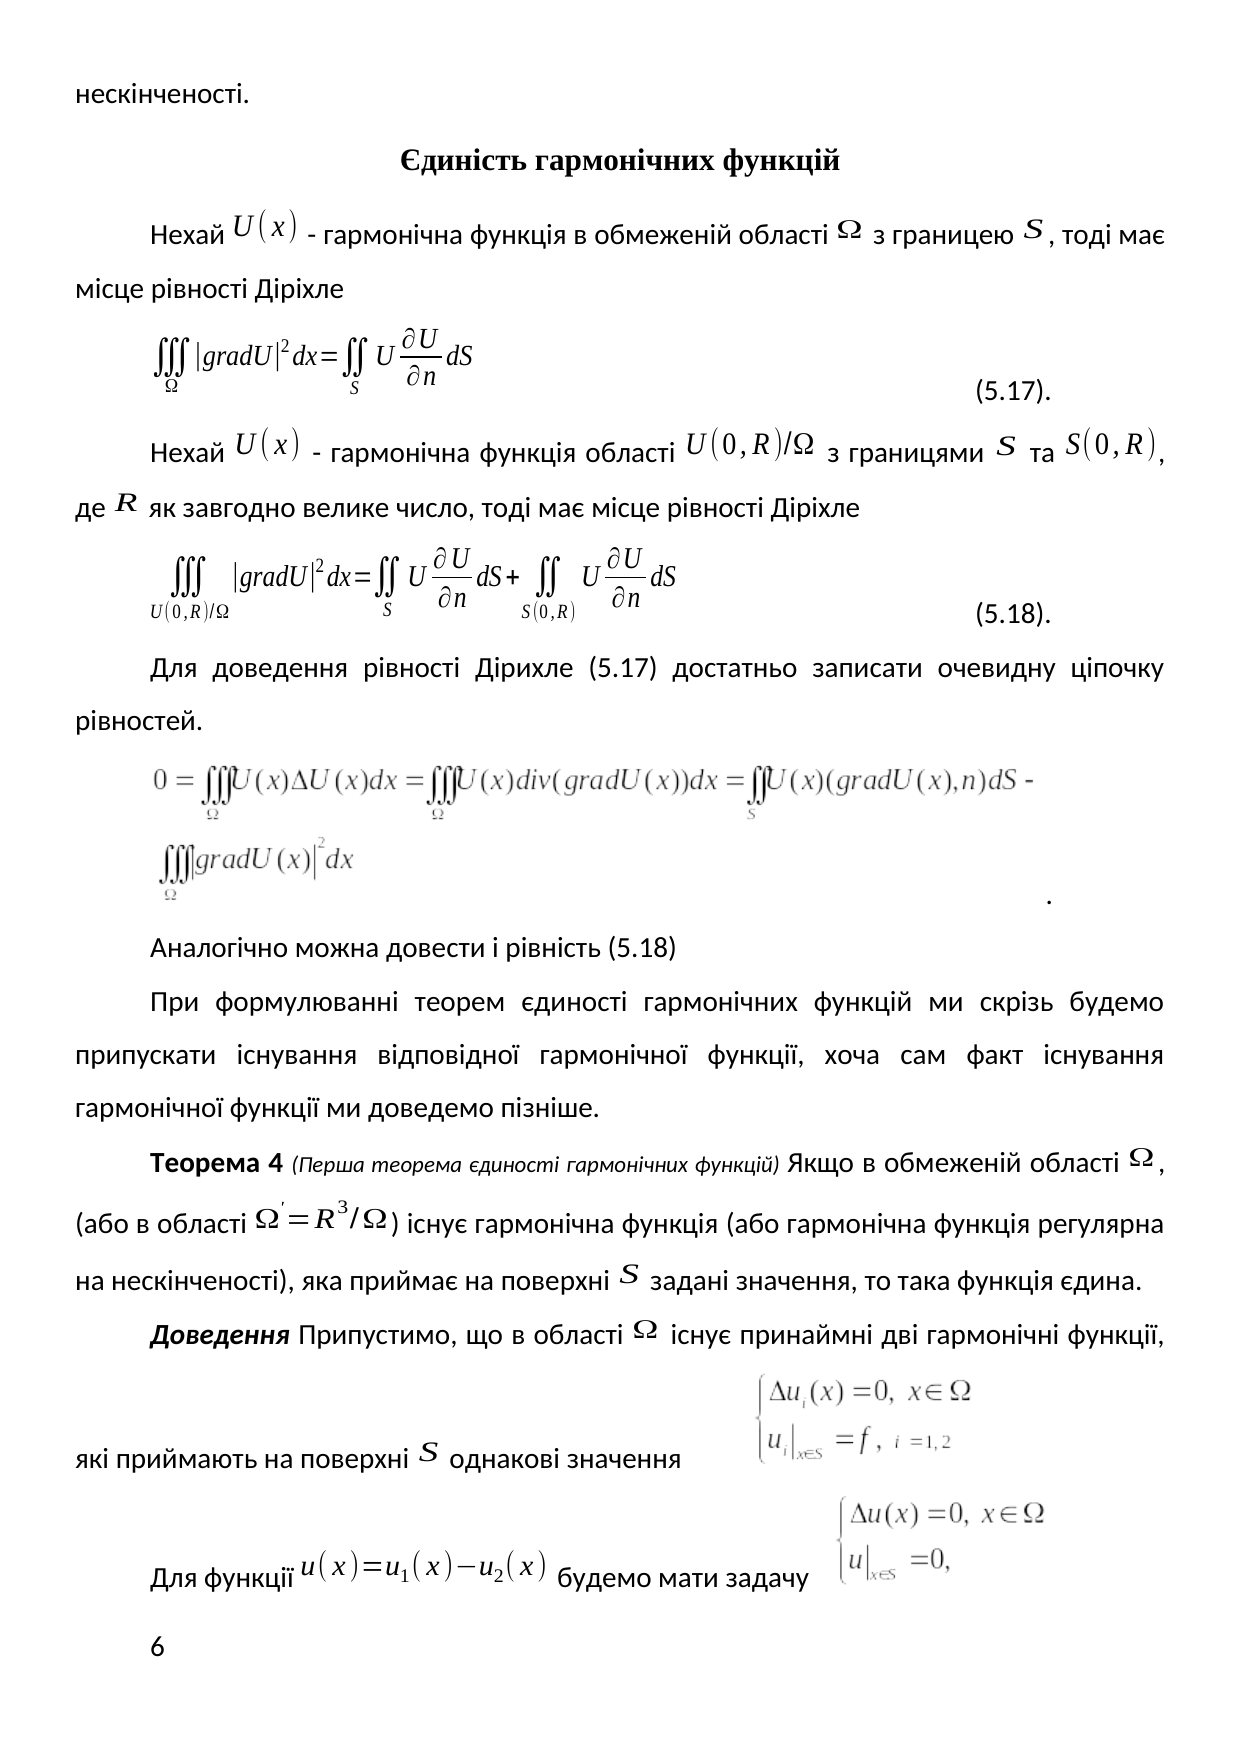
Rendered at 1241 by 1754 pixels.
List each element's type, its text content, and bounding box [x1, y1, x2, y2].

text Для доведення рівності Дірихле (5.17) достатньо записати очевидну ціпочку рівностей. [75, 649, 1165, 738]
text (5.17). [75, 323, 1165, 407]
text Теорема 4 (Перша теорема єдиності гармонічних функцій) Якщо в обмеженій області , (або в області ) існує гармонічна функція (або гармонічна функція регулярна на нескінченості), яка приймає на поверхні задані значення, то така функція єдина. [75, 1143, 1165, 1297]
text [75, 75, 1165, 111]
text Для функції будемо мати задачу [75, 1493, 1165, 1594]
text . [75, 756, 1165, 911]
text Аналогічно можна довести і рівність (5.18) [75, 929, 1165, 965]
text Єдиність гармонічних функцій [75, 141, 1165, 177]
text (5.18). [75, 542, 1165, 631]
text Нехай - гармонічна функція в обмеженій області з границею , тоді має місце рівності Діріхле [75, 207, 1165, 306]
text Доведення Припустимо, що в області існує принаймні дві гармонічні функції, які приймають на поверхні однакові значення [75, 1315, 1165, 1476]
text При формулюванні теорем єдиності гармонічних функцій ми скрізь будемо припускати існування відповідної гармонічної функції, хоча сам факт існування гармонічної функції ми доведемо пізніше. [75, 983, 1165, 1125]
text Нехай - гармонічна функція області з границями та , де як завгодно велике число, тоді має місце рівності Діріхле [75, 425, 1165, 524]
